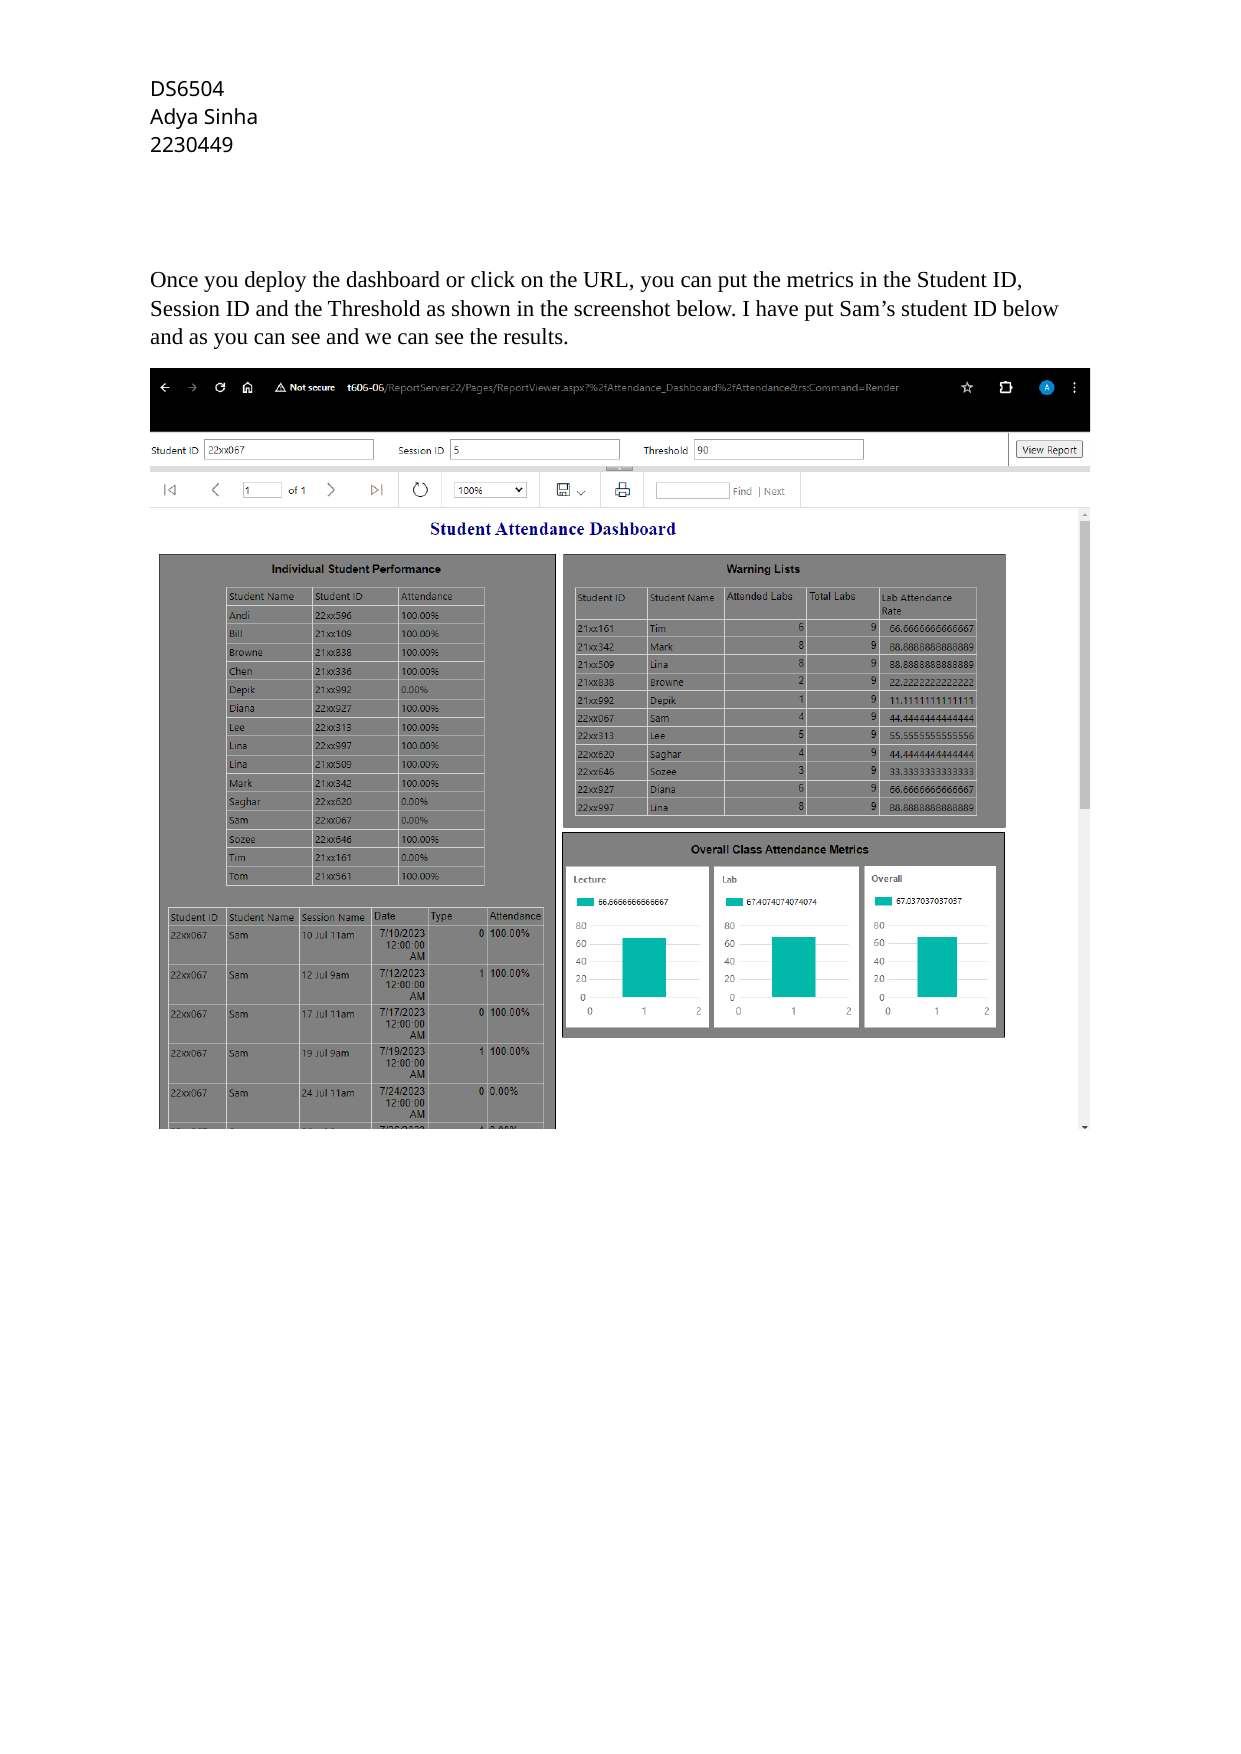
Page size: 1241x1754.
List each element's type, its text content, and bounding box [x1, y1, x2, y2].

picture [150, 368, 1091, 1129]
text Once you deploy the dashboard or click on the URL, you can put the metrics in the Student ID, Session ID and the Threshold as shown in the screenshot below. I have put Sam’s student ID below and as you can see and we can see the results. [150, 266, 1090, 349]
